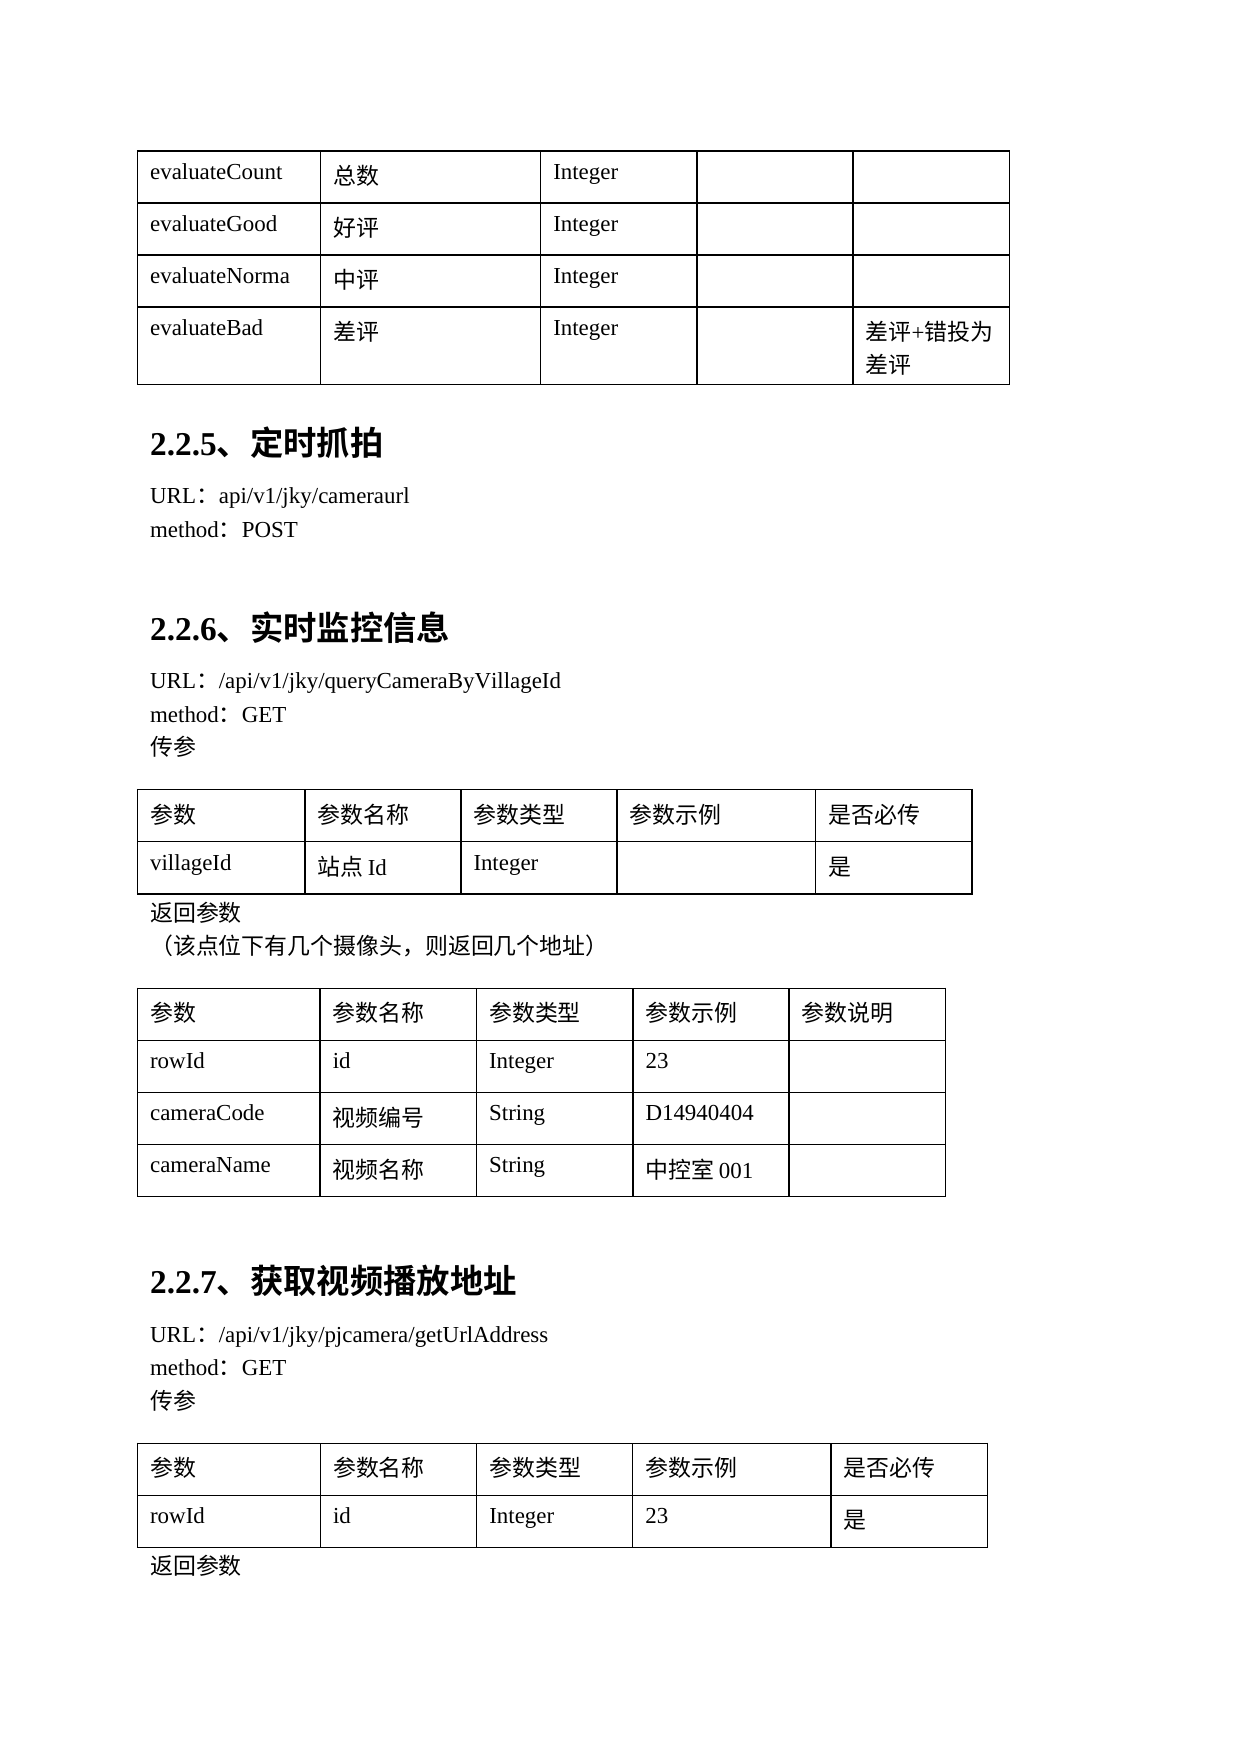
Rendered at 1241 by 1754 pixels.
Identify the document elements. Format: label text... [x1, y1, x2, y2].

table_cell id [321, 1041, 476, 1092]
table_cell 差评 [321, 308, 540, 384]
text 返回参数 [150, 1548, 1090, 1581]
table_header 参数示例 [618, 790, 815, 841]
table_cell evaluateGood [138, 204, 320, 254]
table_cell [698, 152, 852, 202]
table_cell 是 [832, 1496, 987, 1547]
table_cell cameraCode [138, 1093, 319, 1144]
table_cell [854, 204, 1009, 254]
table_cell rowId [138, 1041, 319, 1092]
table_cell Integer [541, 152, 696, 202]
table_header 是否必传 [832, 1444, 987, 1494]
table_cell villageId [138, 842, 304, 893]
text 2.2.5、定时抓拍 [150, 416, 1090, 465]
text method：GET [150, 1349, 1090, 1382]
table_cell id [321, 1496, 476, 1547]
text （该点位下有几个摄像头，则返回几个地址） [150, 928, 1090, 961]
table_cell evaluateBad [138, 308, 320, 384]
table_header 是否必传 [816, 790, 971, 841]
table_header 参数 [138, 989, 319, 1039]
table_cell [618, 842, 815, 893]
text URL：api/v1/jky/cameraurl [150, 477, 1090, 510]
table_cell [790, 1145, 945, 1196]
table_header 参数类型 [462, 790, 616, 841]
table_cell 视频名称 [321, 1145, 476, 1196]
table_cell rowId [138, 1496, 320, 1547]
table_cell 视频编号 [321, 1093, 476, 1144]
table_cell 23 [633, 1496, 830, 1547]
table_header 参数名称 [321, 1444, 476, 1494]
table_header 参数类型 [477, 989, 632, 1039]
table_cell 好评 [321, 204, 540, 254]
table_cell [790, 1093, 945, 1144]
table_cell 中控室001 [634, 1145, 788, 1196]
table_cell Integer [541, 256, 696, 306]
table_cell [854, 152, 1009, 202]
table_header 参数 [138, 790, 304, 841]
table_header 参数说明 [790, 989, 945, 1039]
text 返回参数 [150, 894, 1090, 928]
table_cell String [477, 1093, 632, 1144]
table_cell Integer [541, 204, 696, 254]
table_cell 站点Id [306, 842, 460, 893]
table_cell String [477, 1145, 632, 1196]
table_header 参数 [138, 1444, 320, 1494]
table_cell 中评 [321, 256, 540, 306]
table_cell Integer [477, 1496, 632, 1547]
text 传参 [150, 729, 1090, 762]
table_cell evaluateCount [138, 152, 320, 202]
table_cell D14940404 [634, 1093, 788, 1144]
table_cell [790, 1041, 945, 1092]
text URL：/api/v1/jky/queryCameraByVillageId [150, 662, 1090, 696]
table_cell 总数 [321, 152, 540, 202]
table_cell evaluateNorma [138, 256, 320, 306]
table_cell [854, 256, 1009, 306]
table_cell 差评+错投为差评 [854, 308, 1009, 384]
table_cell Integer [477, 1041, 632, 1092]
text URL：/api/v1/jky/pjcamera/getUrlAddress [150, 1316, 1090, 1349]
table_header 参数名称 [321, 989, 476, 1039]
text 2.2.6、实时监控信息 [150, 602, 1090, 650]
table_cell [698, 256, 852, 306]
text 2.2.7、获取视频播放地址 [150, 1255, 1090, 1303]
table_header 参数示例 [633, 1444, 830, 1494]
table_cell [698, 308, 852, 384]
table_header 参数类型 [477, 1444, 632, 1494]
table_cell Integer [462, 842, 616, 893]
table_header 参数示例 [634, 989, 788, 1039]
table_header 参数名称 [306, 790, 460, 841]
table_cell [698, 204, 852, 254]
table_cell 是 [816, 842, 971, 893]
table_cell 23 [634, 1041, 788, 1092]
text method：GET [150, 696, 1090, 729]
text 传参 [150, 1382, 1090, 1416]
table_cell Integer [541, 308, 696, 384]
text method：POST [150, 510, 1090, 544]
table_cell cameraName [138, 1145, 319, 1196]
